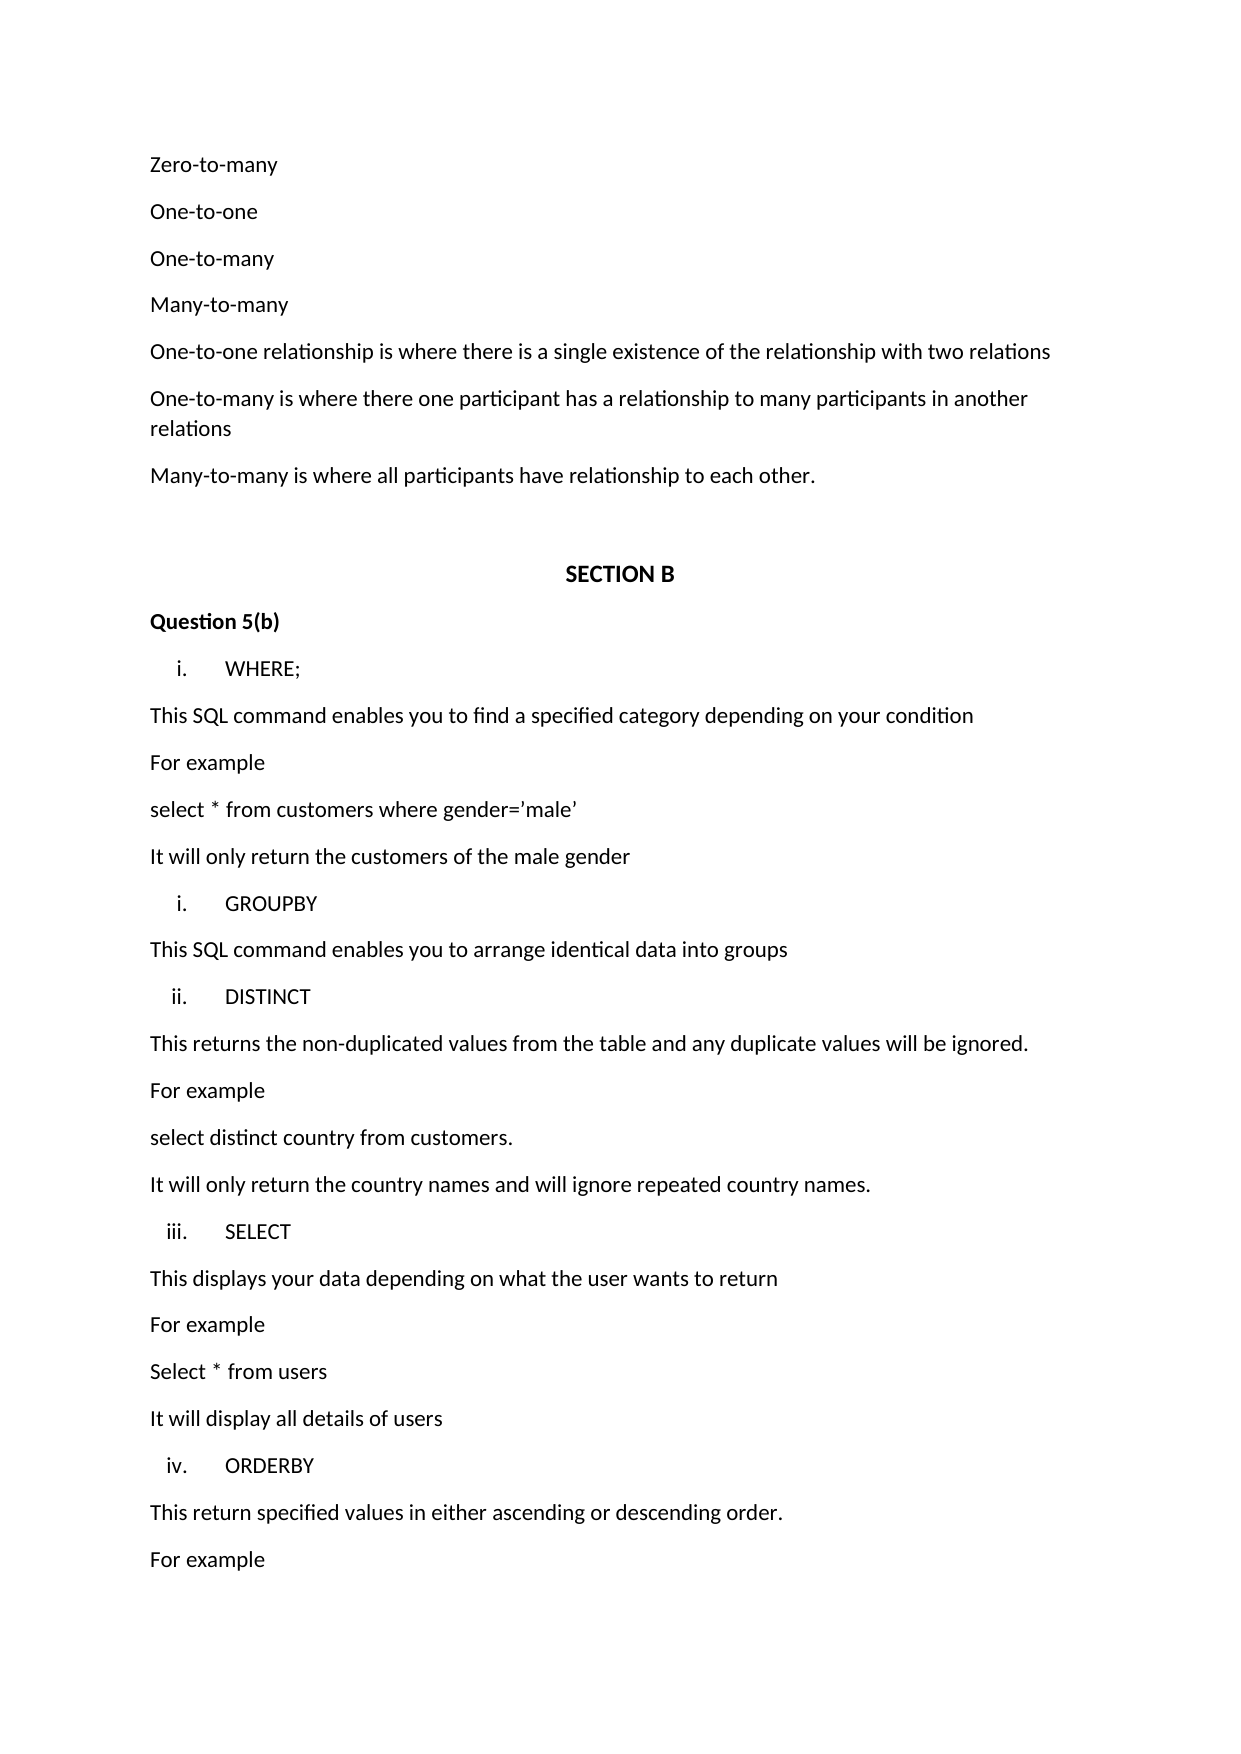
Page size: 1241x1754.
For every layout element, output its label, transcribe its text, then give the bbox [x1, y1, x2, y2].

list ORDERBY [187, 1451, 1090, 1479]
text This SQL command enables you to find a specified category depending on your condition [150, 701, 1090, 729]
text Many-to-many [150, 291, 1090, 319]
text One-to-one [150, 197, 1090, 225]
list DISTINCT [187, 982, 1090, 1011]
list GROUPBY [187, 889, 1090, 917]
text It will only return the customers of the male gender [150, 842, 1090, 870]
text One-to-many is where there one participant has a relationship to many participants in another relations [150, 384, 1090, 443]
text Many-to-many is where all participants have relationship to each other. [150, 461, 1090, 489]
text For example [150, 1076, 1090, 1104]
text Zero-to-many [150, 150, 1090, 178]
text This SQL command enables you to arrange identical data into groups [150, 936, 1090, 964]
text select distinct country from customers. [150, 1123, 1090, 1151]
list SELECT [187, 1217, 1090, 1245]
text For example [150, 1311, 1090, 1339]
text This displays your data depending on what the user wants to return [150, 1264, 1090, 1292]
text It will display all details of users [150, 1404, 1090, 1432]
text For example [150, 1545, 1090, 1573]
text For example [150, 748, 1090, 776]
text This return specified values in either ascending or descending order. [150, 1498, 1090, 1526]
text Select * from users [150, 1357, 1090, 1386]
text One-to-one relationship is where there is a single existence of the relationship with two relations [150, 337, 1090, 366]
text This returns the non-duplicated values from the table and any duplicate values will be ignored. [150, 1029, 1090, 1057]
text SECTION B [150, 558, 1090, 588]
text One-to-many [150, 244, 1090, 272]
text select * from customers where gender=’male’ [150, 795, 1090, 823]
list WHERE; [187, 654, 1090, 682]
text Question 5(b) [150, 607, 1090, 636]
text It will only return the country names and will ignore repeated country names. [150, 1170, 1090, 1198]
